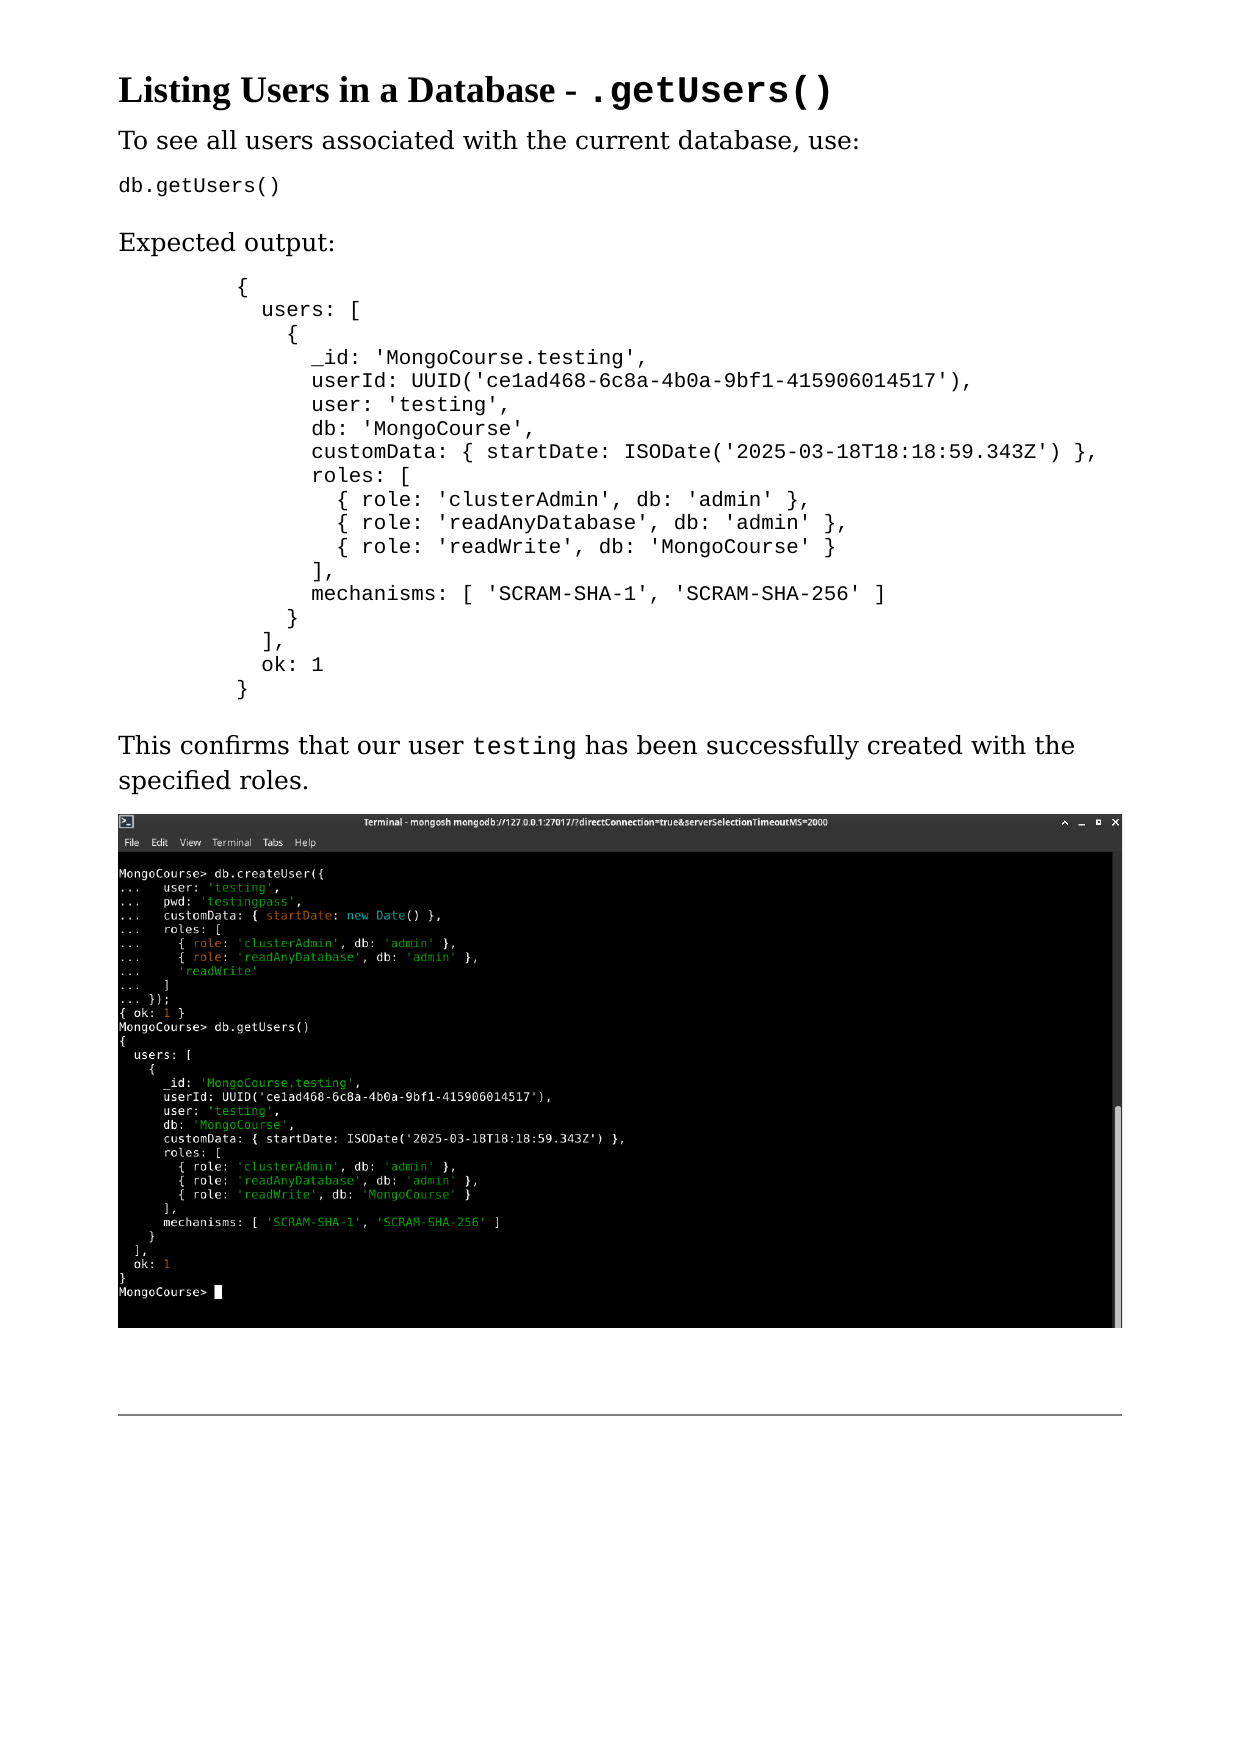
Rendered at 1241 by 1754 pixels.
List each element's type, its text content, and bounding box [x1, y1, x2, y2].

text ], [236, 631, 1122, 654]
text Expected output: [118, 228, 1122, 257]
text userId: UUID('ce1ad468-6c8a-4b0a-9bf1-415906014517'), [236, 370, 1122, 394]
text _id: 'MongoCourse.testing', [236, 347, 1122, 370]
text users: [ [236, 299, 1122, 323]
text user: 'testing', [236, 394, 1122, 418]
text To see all users associated with the current database, use: [118, 126, 1122, 156]
text } [236, 607, 1122, 631]
text { role: 'readWrite', db: 'MongoCourse' } [236, 536, 1122, 559]
picture [118, 814, 1123, 1328]
text db: 'MongoCourse', [236, 418, 1122, 441]
text ], [236, 559, 1122, 583]
text { [236, 276, 1122, 299]
text { role: 'clusterAdmin', db: 'admin' }, [236, 489, 1122, 512]
text { role: 'readAnyDatabase', db: 'admin' }, [236, 512, 1122, 536]
text roles: [ [236, 465, 1122, 489]
subtitle Listing Users in a Database - .getUsers() [118, 68, 1122, 114]
text { [236, 323, 1122, 347]
text ok: 1 [236, 654, 1122, 678]
text customData: { startDate: ISODate('2025-03-18T18:18:59.343Z') }, [236, 441, 1122, 465]
text mechanisms: [ 'SCRAM-SHA-1', 'SCRAM-SHA-256' ] [236, 583, 1122, 607]
text db.getUsers() [118, 174, 1122, 198]
text } [236, 678, 1122, 701]
text This confirms that our user testing has been successfully created with the specified roles. [118, 731, 1122, 795]
